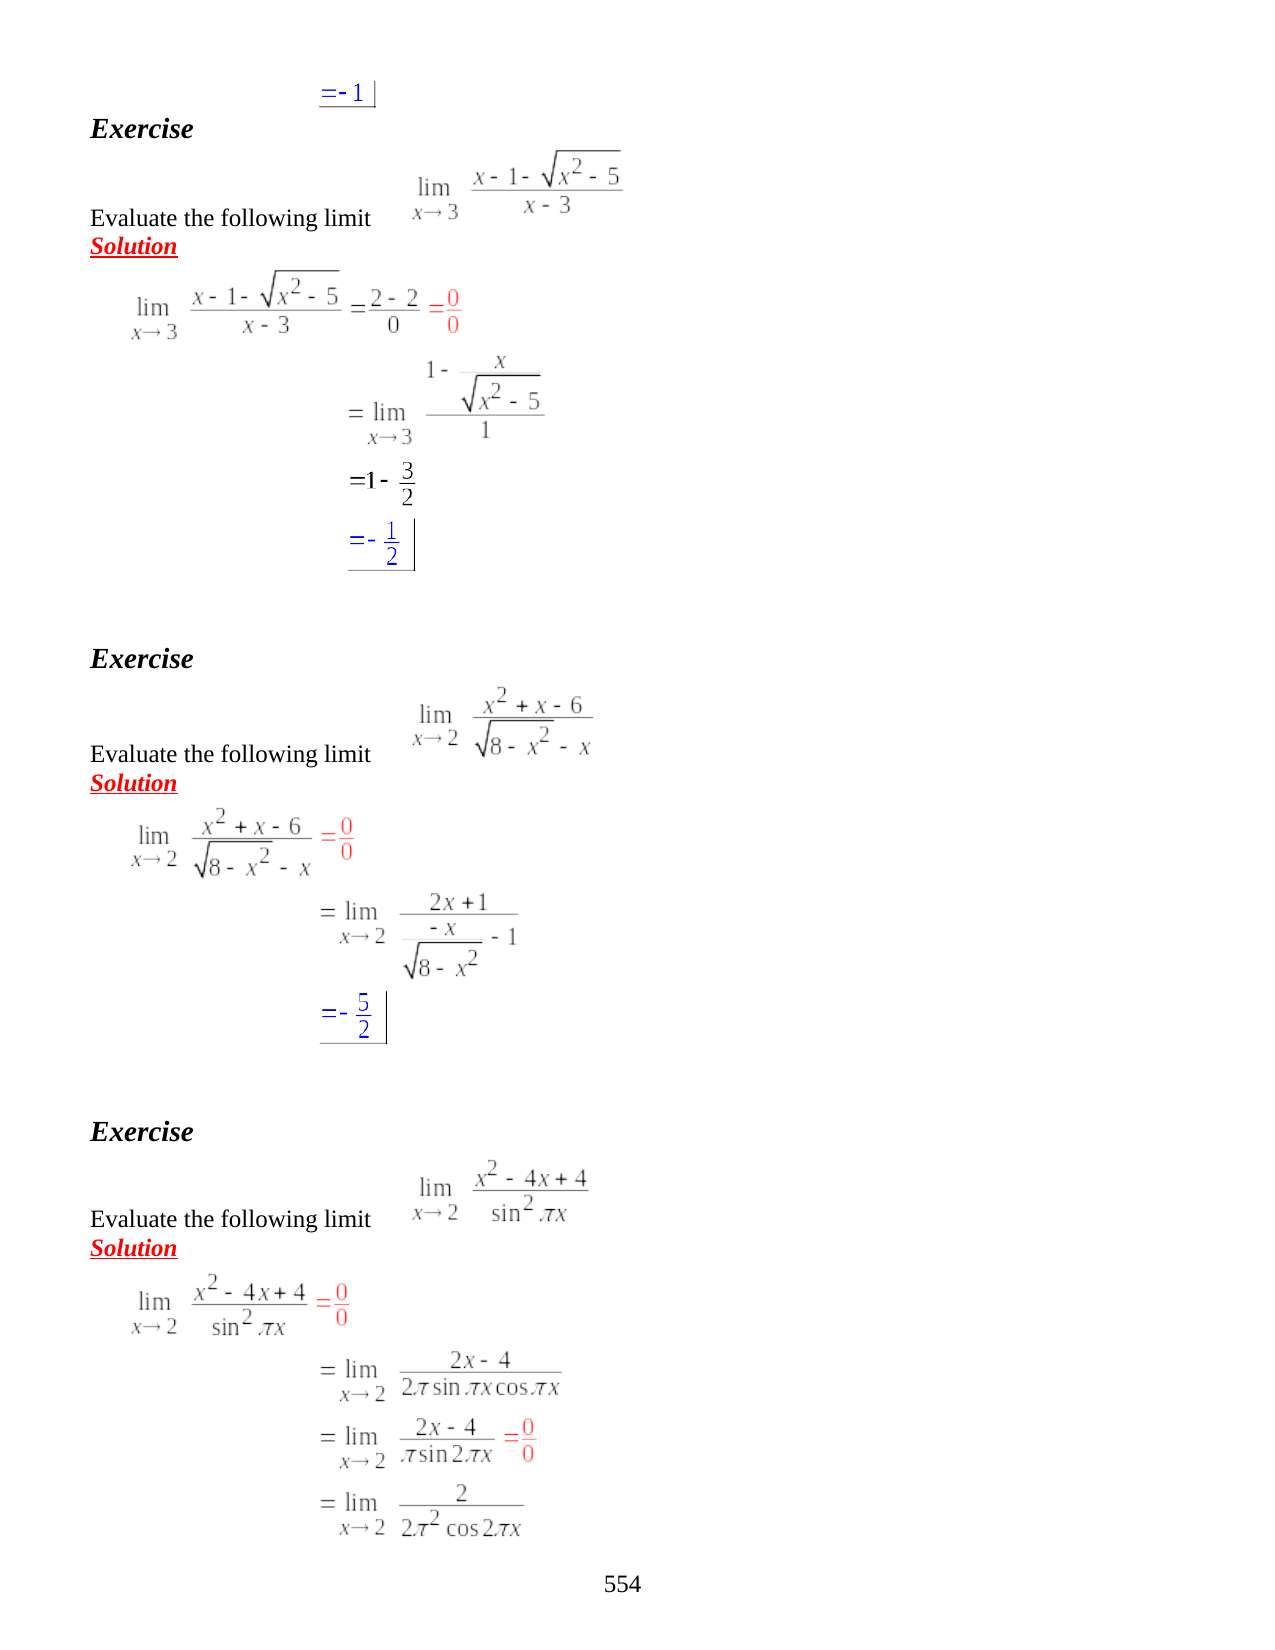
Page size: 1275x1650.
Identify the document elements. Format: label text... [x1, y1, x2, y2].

text Exercise [90, 1114, 1155, 1148]
text Evaluate the following limit [90, 1153, 1155, 1233]
text Solution [90, 768, 1155, 796]
text Exercise [90, 111, 1155, 145]
text Evaluate the following limit [90, 680, 1155, 768]
text Exercise [90, 641, 1155, 675]
text Solution [90, 1233, 1155, 1262]
text Evaluate the following limit [90, 145, 1155, 231]
text Solution [90, 231, 1155, 260]
